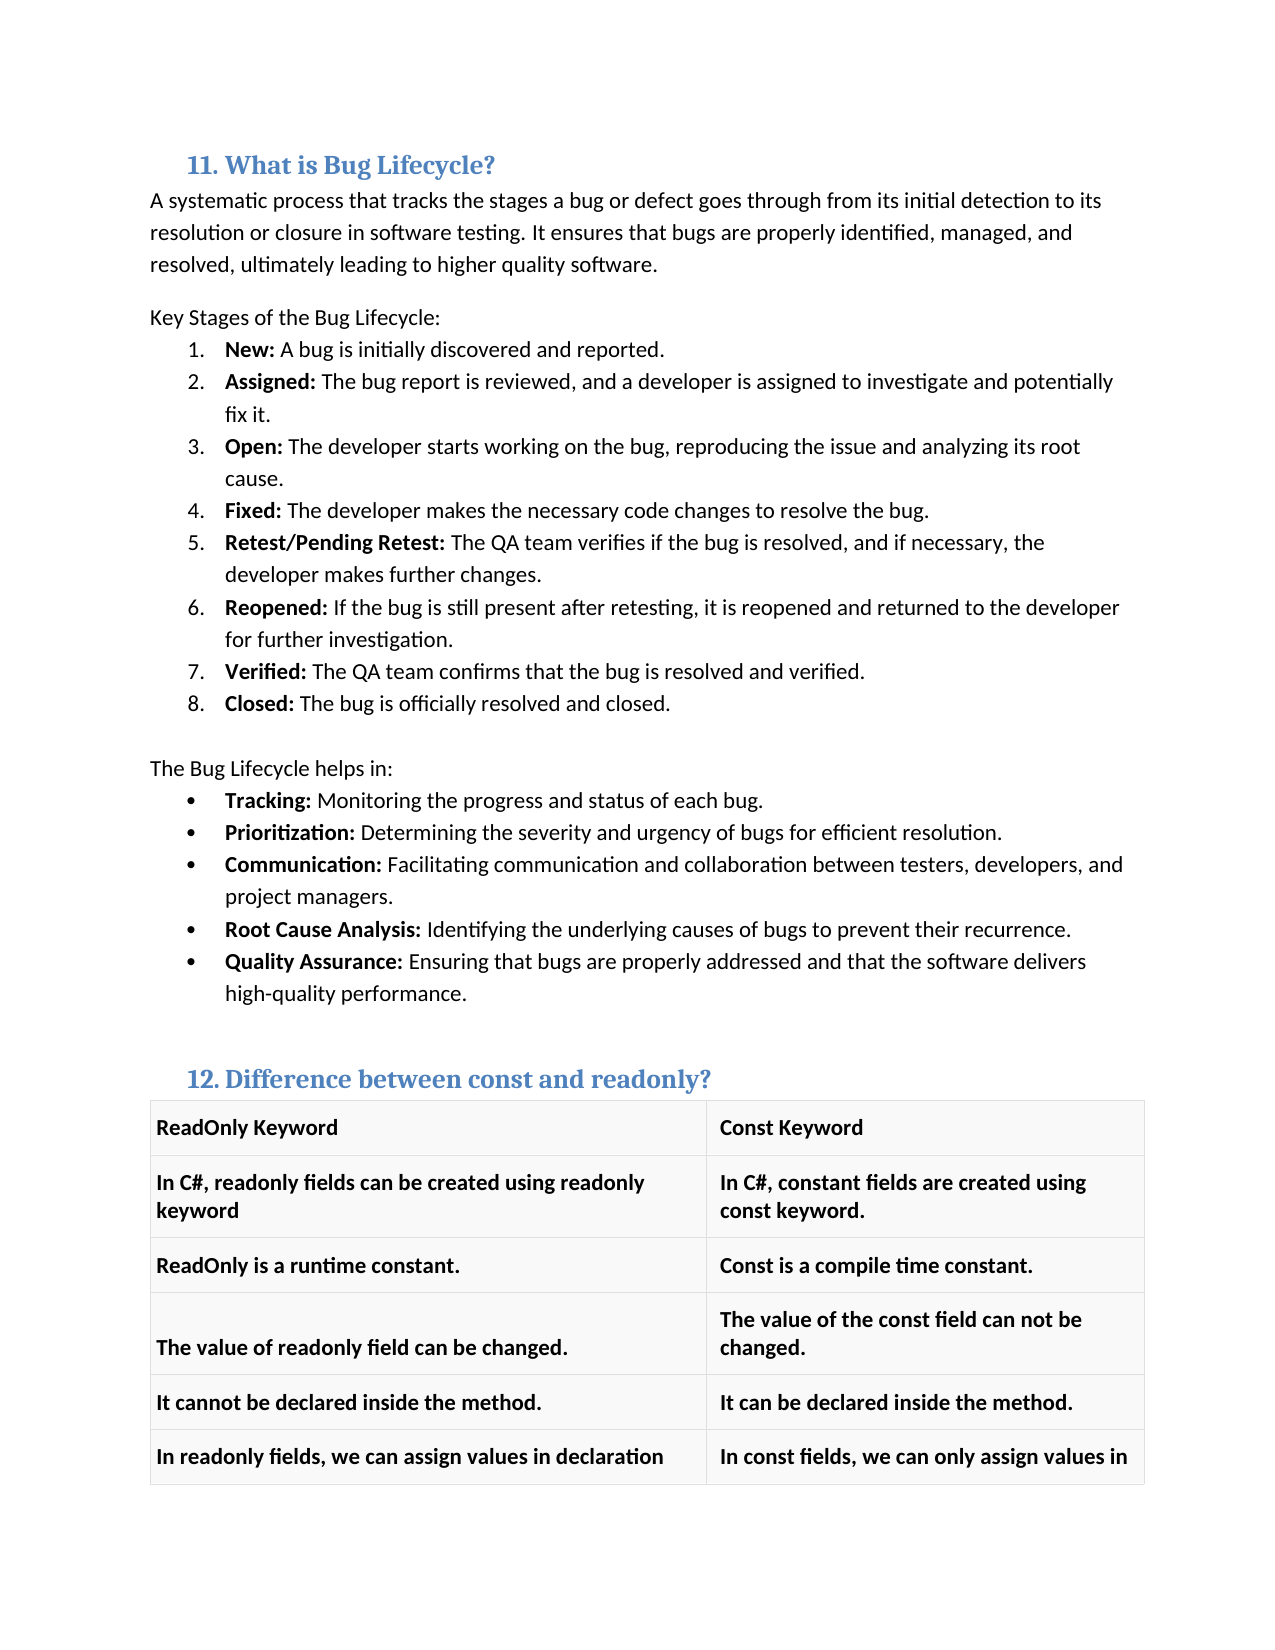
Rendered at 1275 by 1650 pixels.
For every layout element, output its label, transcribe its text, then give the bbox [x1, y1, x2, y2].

list Verified: The QA team confirms that the bug is resolved and verified. [187, 657, 1125, 685]
table_cell The value of readonly field can be changed. [151, 1293, 706, 1374]
table_header ReadOnly Keyword [151, 1101, 706, 1154]
table_cell It can be declared inside the method. [707, 1375, 1144, 1429]
table_cell The value of the const field can not be changed. [707, 1293, 1144, 1374]
list Prioritization: Determining the severity and urgency of bugs for efficient resolution. [187, 818, 1125, 846]
list Open: The developer starts working on the bug, reproducing the issue and analyzing its root cause. [187, 432, 1125, 492]
table_cell In C#, constant fields are created using const keyword. [707, 1156, 1144, 1237]
list Assigned: The bug report is reviewed, and a developer is assigned to investigate and potentially fix it. [187, 367, 1125, 428]
list New: A bug is initially discovered and reported. [187, 335, 1125, 363]
text A systematic process that tracks the stages a bug or defect goes through from its initial detection to its resolution or closure in software testing. It ensures that bugs are properly identified, managed, and resolved, ultimately leading to higher quality software. [150, 186, 1125, 278]
table_cell Const is a compile time constant. [707, 1238, 1144, 1292]
table_cell It cannot be declared inside the method. [151, 1375, 706, 1429]
table_header Const Keyword [707, 1101, 1144, 1154]
list Reopened: If the bug is still present after retesting, it is reopened and returned to the developer for further investigation. [187, 593, 1125, 653]
list Communication: Facilitating communication and collaboration between testers, developers, and project managers. [187, 850, 1125, 911]
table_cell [151, 1430, 706, 1483]
table_cell In C#, readonly fields can be created using readonly keyword [151, 1156, 706, 1237]
list Retest/Pending Retest: The QA team verifies if the bug is resolved, and if necessary, the developer makes further changes. [187, 528, 1125, 589]
table_cell ReadOnly is a runtime constant. [151, 1238, 706, 1292]
list Quality Assurance: Ensuring that bugs are properly addressed and that the software delivers high-quality performance. [187, 947, 1125, 1007]
list Closed: The bug is officially resolved and closed. [187, 689, 1125, 717]
subtitle Difference between const and readonly? [187, 1064, 1125, 1095]
text Key Stages of the Bug Lifecycle: [150, 303, 1125, 331]
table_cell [707, 1430, 1144, 1483]
list Fixed: The developer makes the necessary code changes to resolve the bug. [187, 496, 1125, 524]
subtitle What is Bug Lifecycle? [187, 150, 1125, 181]
list Tracking: Monitoring the progress and status of each bug. [187, 786, 1125, 814]
text The Bug Lifecycle helps in: [150, 754, 1125, 782]
list Root Cause Analysis: Identifying the underlying causes of bugs to prevent their recurrence. [187, 915, 1125, 943]
